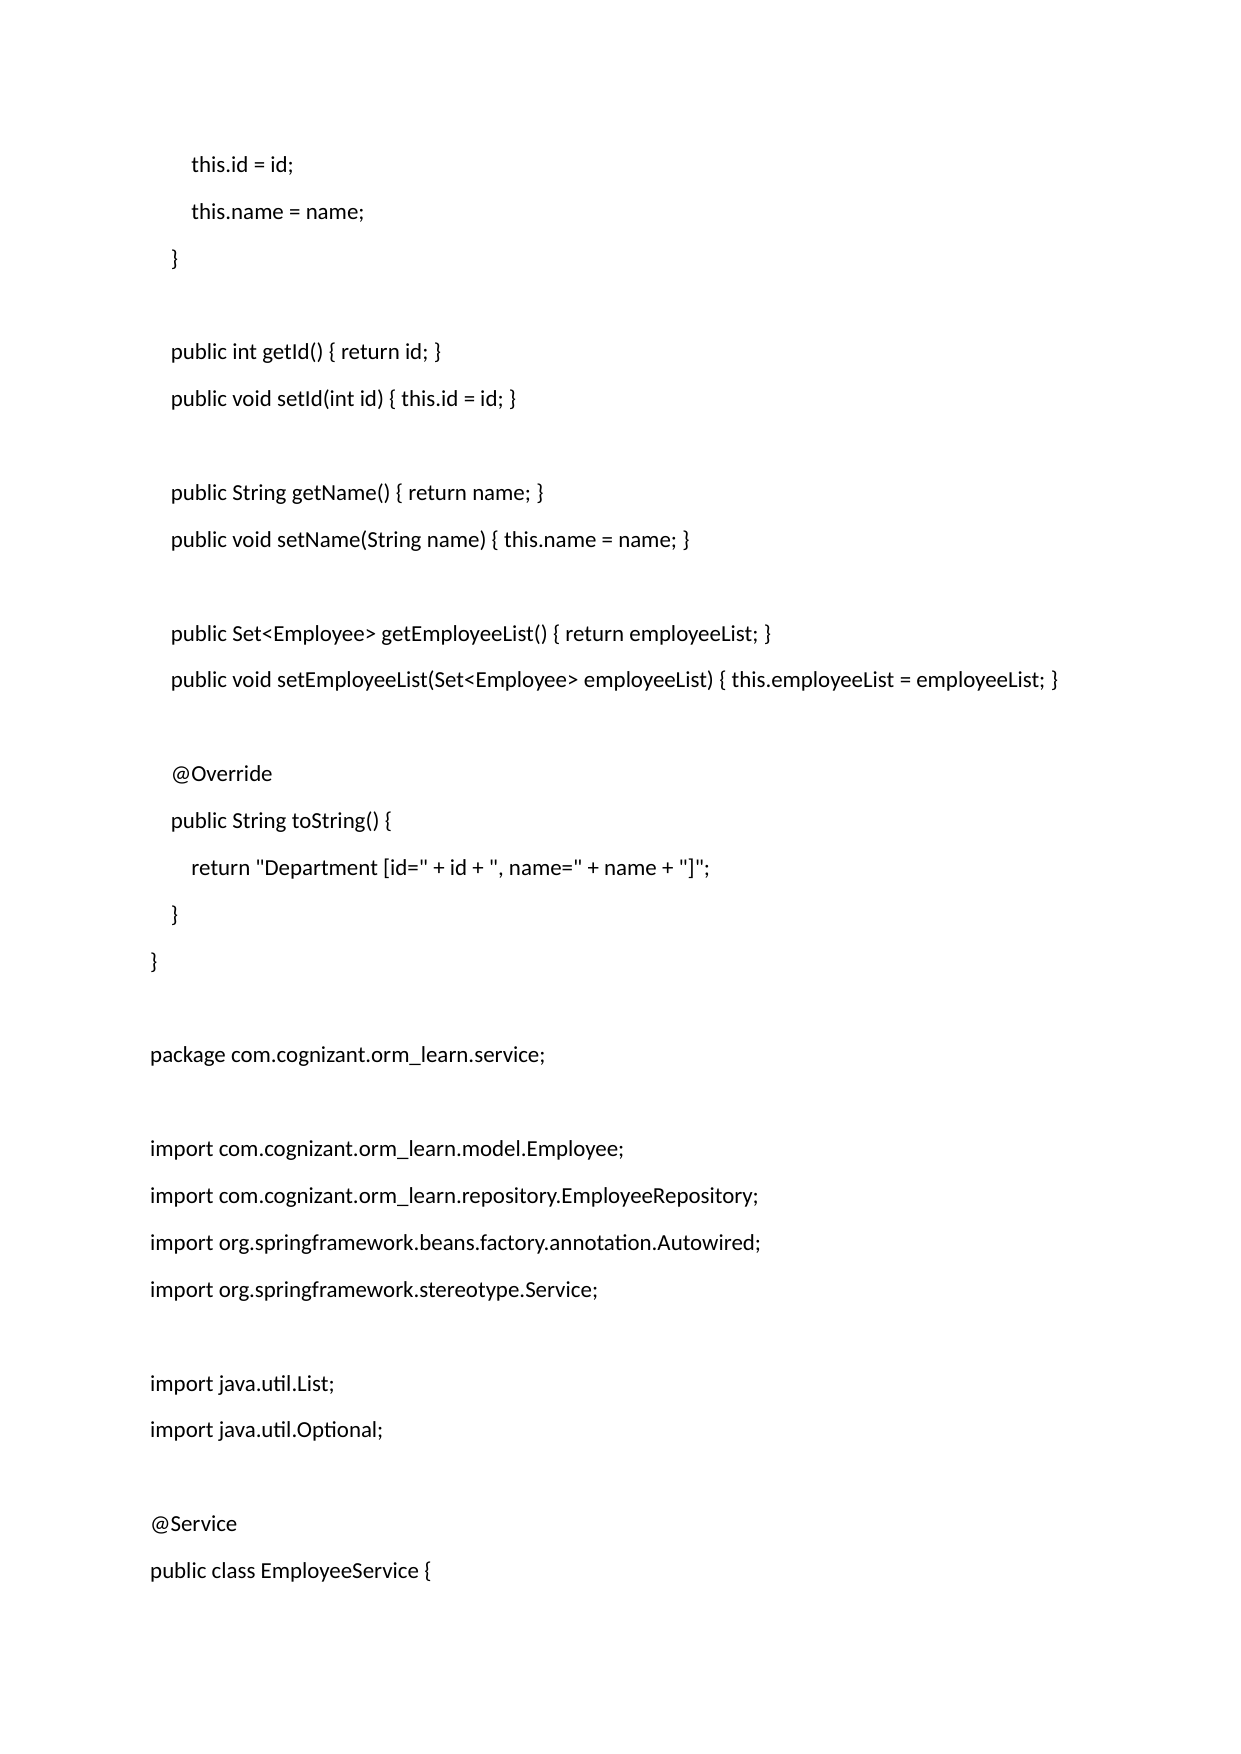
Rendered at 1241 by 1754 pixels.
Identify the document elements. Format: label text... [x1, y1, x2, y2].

text } [150, 244, 1090, 272]
text import java.util.Optional; [150, 1416, 1090, 1444]
text this.name = name; [150, 197, 1090, 225]
text @Override [150, 759, 1090, 787]
text public void setEmployeeList(Set<Employee> employeeList) { this.employeeList = employeeList; } [150, 666, 1090, 694]
text import org.springframework.beans.factory.annotation.Autowired; [150, 1228, 1090, 1256]
text } [150, 947, 1090, 975]
text public int getId() { return id; } [150, 337, 1090, 366]
text import com.cognizant.orm_learn.model.Employee; [150, 1134, 1090, 1162]
text public class EmployeeService { [150, 1556, 1090, 1584]
text this.id = id; [150, 150, 1090, 178]
text return "Department [id=" + id + ", name=" + name + "]"; [150, 853, 1090, 881]
text } [150, 900, 1090, 928]
text public Set<Employee> getEmployeeList() { return employeeList; } [150, 619, 1090, 647]
text public String getName() { return name; } [150, 478, 1090, 506]
text public void setName(String name) { this.name = name; } [150, 525, 1090, 553]
text import java.util.List; [150, 1369, 1090, 1397]
text import org.springframework.stereotype.Service; [150, 1275, 1090, 1303]
text package com.cognizant.orm_learn.service; [150, 1041, 1090, 1069]
text @Service [150, 1509, 1090, 1537]
text public void setId(int id) { this.id = id; } [150, 384, 1090, 412]
text public String toString() { [150, 806, 1090, 834]
text import com.cognizant.orm_learn.repository.EmployeeRepository; [150, 1181, 1090, 1209]
